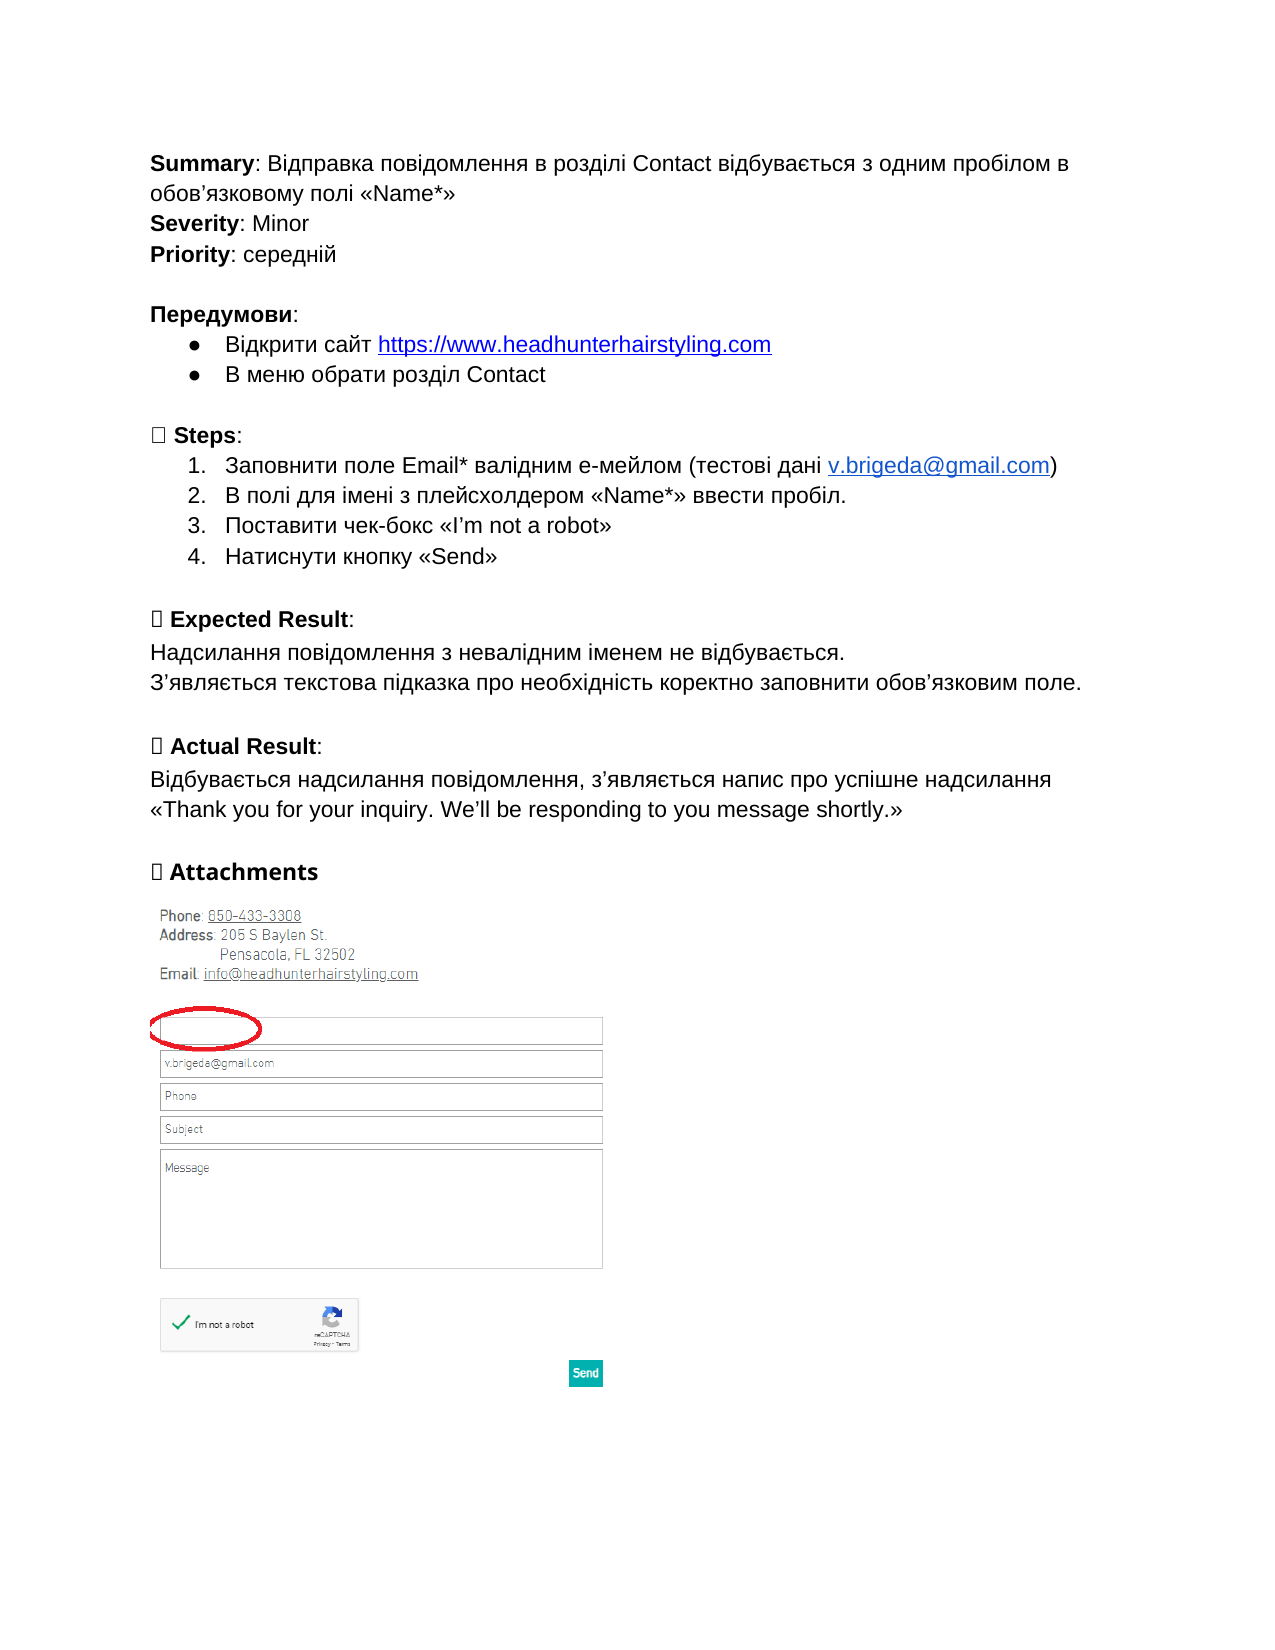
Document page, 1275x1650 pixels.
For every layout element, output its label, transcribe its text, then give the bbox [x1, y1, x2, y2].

text Expected Result: [150, 603, 1125, 634]
list Поставити чек-бокс «I’m not a robot» [187, 512, 1125, 539]
text Надсилання повідомлення з невалідним іменем не відбувається. [150, 639, 1125, 665]
text Відбувається надсилання повідомлення, з’являється напис про успішне надсилання «Thank you for your inquiry. We’ll be responding to you message shortly.» [150, 766, 1125, 822]
list В меню обрати розділ Contact [187, 361, 1125, 388]
text Actual Result: [150, 730, 1125, 761]
list Заповнити поле Email* валідним е-мейлом (тестові дані v.brigeda@gmail.com) [187, 452, 1125, 478]
text З’являється текстова підказка про необхідність коректно заповнити обов’язковим поле. [150, 669, 1125, 696]
text Severity: Minor [150, 210, 1125, 237]
text 👣 Steps: [150, 422, 1125, 448]
list Натиснути кнопку «Send» [187, 543, 1125, 569]
list В полі для імені з плейсхолдером «Name*» ввести пробіл. [187, 482, 1125, 509]
text Priority: середній [150, 241, 1125, 267]
text Summary: Відправка повідомлення в розділі Contact відбувається з одним пробілом в обов’язковому полі «Name*» [150, 150, 1125, 207]
list Відкрити сайт https://www.headhunterhairstyling.com [187, 331, 1125, 358]
text Передумови: [150, 301, 1125, 327]
picture [150, 892, 632, 1405]
